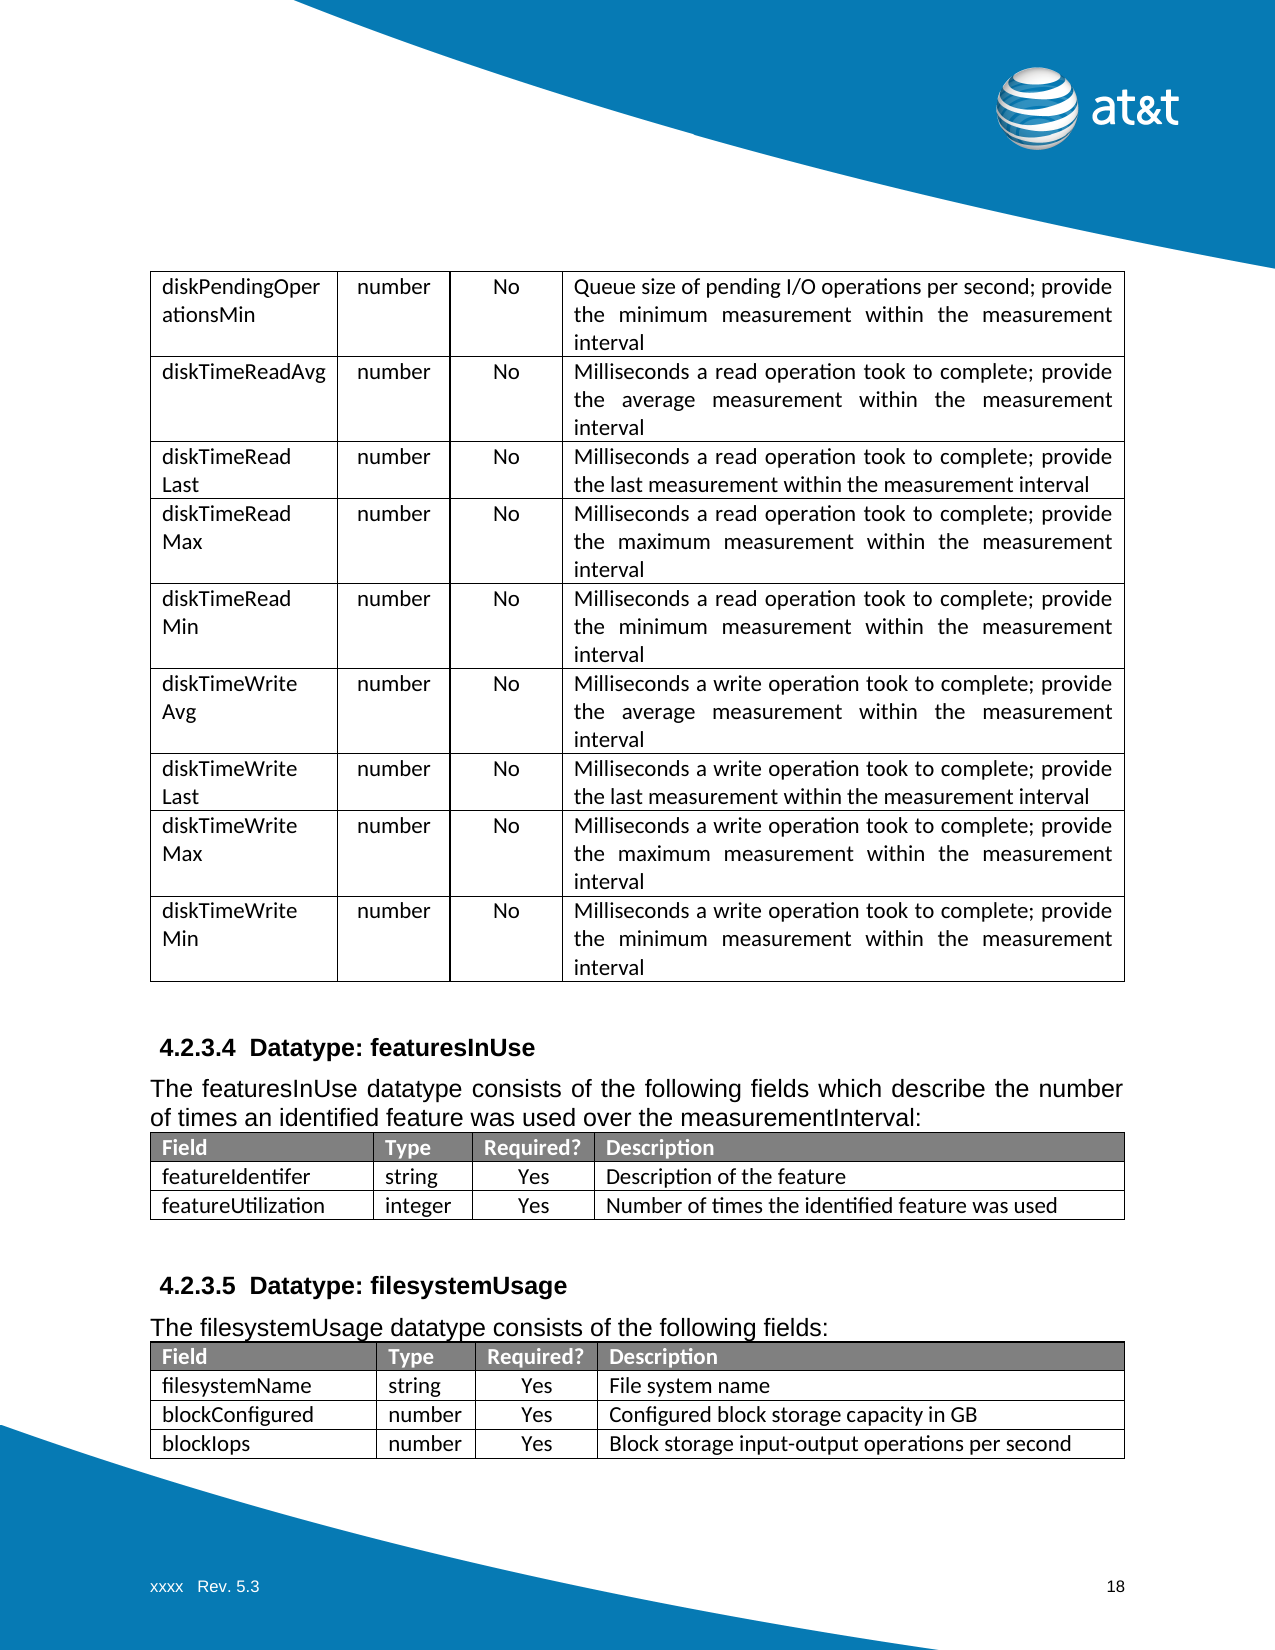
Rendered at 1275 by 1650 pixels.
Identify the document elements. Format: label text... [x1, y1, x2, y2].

table_cell No [451, 357, 562, 441]
table_cell Block storage input-output operations per second [598, 1430, 1124, 1458]
picture [1093, 97, 1114, 124]
table_cell diskTimeWrite Avg [151, 669, 337, 753]
table_header Description [595, 1133, 1124, 1161]
table_cell No [451, 584, 562, 668]
table_header Required? [476, 1343, 597, 1370]
table_cell No [451, 754, 562, 810]
picture [292, 0, 1270, 269]
table_cell Yes [476, 1401, 597, 1428]
table_header Field [151, 1133, 373, 1161]
table_cell Milliseconds a write operation took to complete; provide the average measurement within the measurement interval [563, 669, 1124, 753]
text The filesystemUsage datatype consists of the following fields: [150, 1313, 1125, 1341]
table_header Description [598, 1343, 1124, 1370]
table_cell number [377, 1430, 475, 1458]
table_cell number [377, 1401, 475, 1428]
table_header Type [377, 1343, 475, 1370]
table_cell featureUtilization [151, 1191, 373, 1219]
table_cell Milliseconds a read operation took to complete; provide the average measurement within the measurement interval [563, 357, 1124, 441]
table_header Field [151, 1343, 376, 1370]
table_cell string [374, 1162, 472, 1190]
table_cell number [338, 442, 449, 498]
table_cell diskTimeRead Max [151, 499, 337, 583]
table_cell No [451, 897, 562, 981]
table_cell blockIops [151, 1430, 376, 1458]
picture [1118, 90, 1134, 124]
table_header Type [374, 1133, 472, 1161]
table_cell diskPendingOperationsMin [151, 272, 337, 356]
table_cell Milliseconds a read operation took to complete; provide the last measurement within the measurement interval [563, 442, 1124, 498]
table_cell Milliseconds a write operation took to complete; provide the last measurement within the measurement interval [563, 754, 1124, 810]
table_cell featureIdentifer [151, 1162, 373, 1190]
table_cell No [451, 669, 562, 753]
table_cell number [338, 272, 449, 356]
table_cell number [338, 357, 449, 441]
table_cell Milliseconds a write operation took to complete; provide the minimum measurement within the measurement interval [563, 897, 1124, 981]
table_cell diskTimeWrite Last [151, 754, 337, 810]
table_cell number [338, 584, 449, 668]
table_cell Queue size of pending I/O operations per second; provide the minimum measurement within the measurement interval [563, 272, 1124, 356]
picture [1138, 96, 1161, 124]
table_cell Yes [476, 1430, 597, 1458]
table_cell diskTimeWrite Min [151, 897, 337, 981]
table_cell No [451, 442, 562, 498]
table_cell number [338, 811, 449, 896]
table_cell Yes [473, 1162, 594, 1190]
table_cell Description of the feature [595, 1162, 1124, 1190]
table_cell diskTimeRead Last [151, 442, 337, 498]
table_cell number [338, 754, 449, 810]
table_cell Milliseconds a read operation took to complete; provide the maximum measurement within the measurement interval [563, 499, 1124, 583]
picture [5, 1425, 971, 1650]
subtitle Datatype: featuresInUse [159, 1033, 1125, 1062]
picture [997, 68, 1078, 149]
text The featuresInUse datatype consists of the following fields which describe the number of times an identified feature was used over the measurementInterval: [150, 1074, 1125, 1132]
table_cell number [338, 897, 449, 981]
table_cell Yes [473, 1191, 594, 1219]
table_cell number [338, 669, 449, 753]
table_cell number [338, 499, 449, 583]
table_cell filesystemName [151, 1371, 376, 1399]
table_cell Milliseconds a read operation took to complete; provide the minimum measurement within the measurement interval [563, 584, 1124, 668]
table_cell Yes [476, 1371, 597, 1399]
subtitle Datatype: filesystemUsage [159, 1271, 1125, 1300]
table_cell diskTimeRead Min [151, 584, 337, 668]
table_cell Milliseconds a write operation took to complete; provide the maximum measurement within the measurement interval [563, 811, 1124, 896]
table_cell Number of times the identified feature was used [595, 1191, 1124, 1219]
table_cell No [451, 499, 562, 583]
table_cell Configured block storage capacity in GB [598, 1401, 1124, 1428]
table_cell string [377, 1371, 475, 1399]
table_cell integer [374, 1191, 472, 1219]
table_cell diskTimeReadAvg [151, 357, 337, 441]
table_cell blockConfigured [151, 1401, 376, 1428]
table_cell No [451, 811, 562, 896]
picture [1161, 90, 1178, 124]
table_cell File system name [598, 1371, 1124, 1399]
table_cell diskTimeWrite Max [151, 811, 337, 896]
table_cell No [451, 272, 562, 356]
table_header Required? [473, 1133, 594, 1161]
